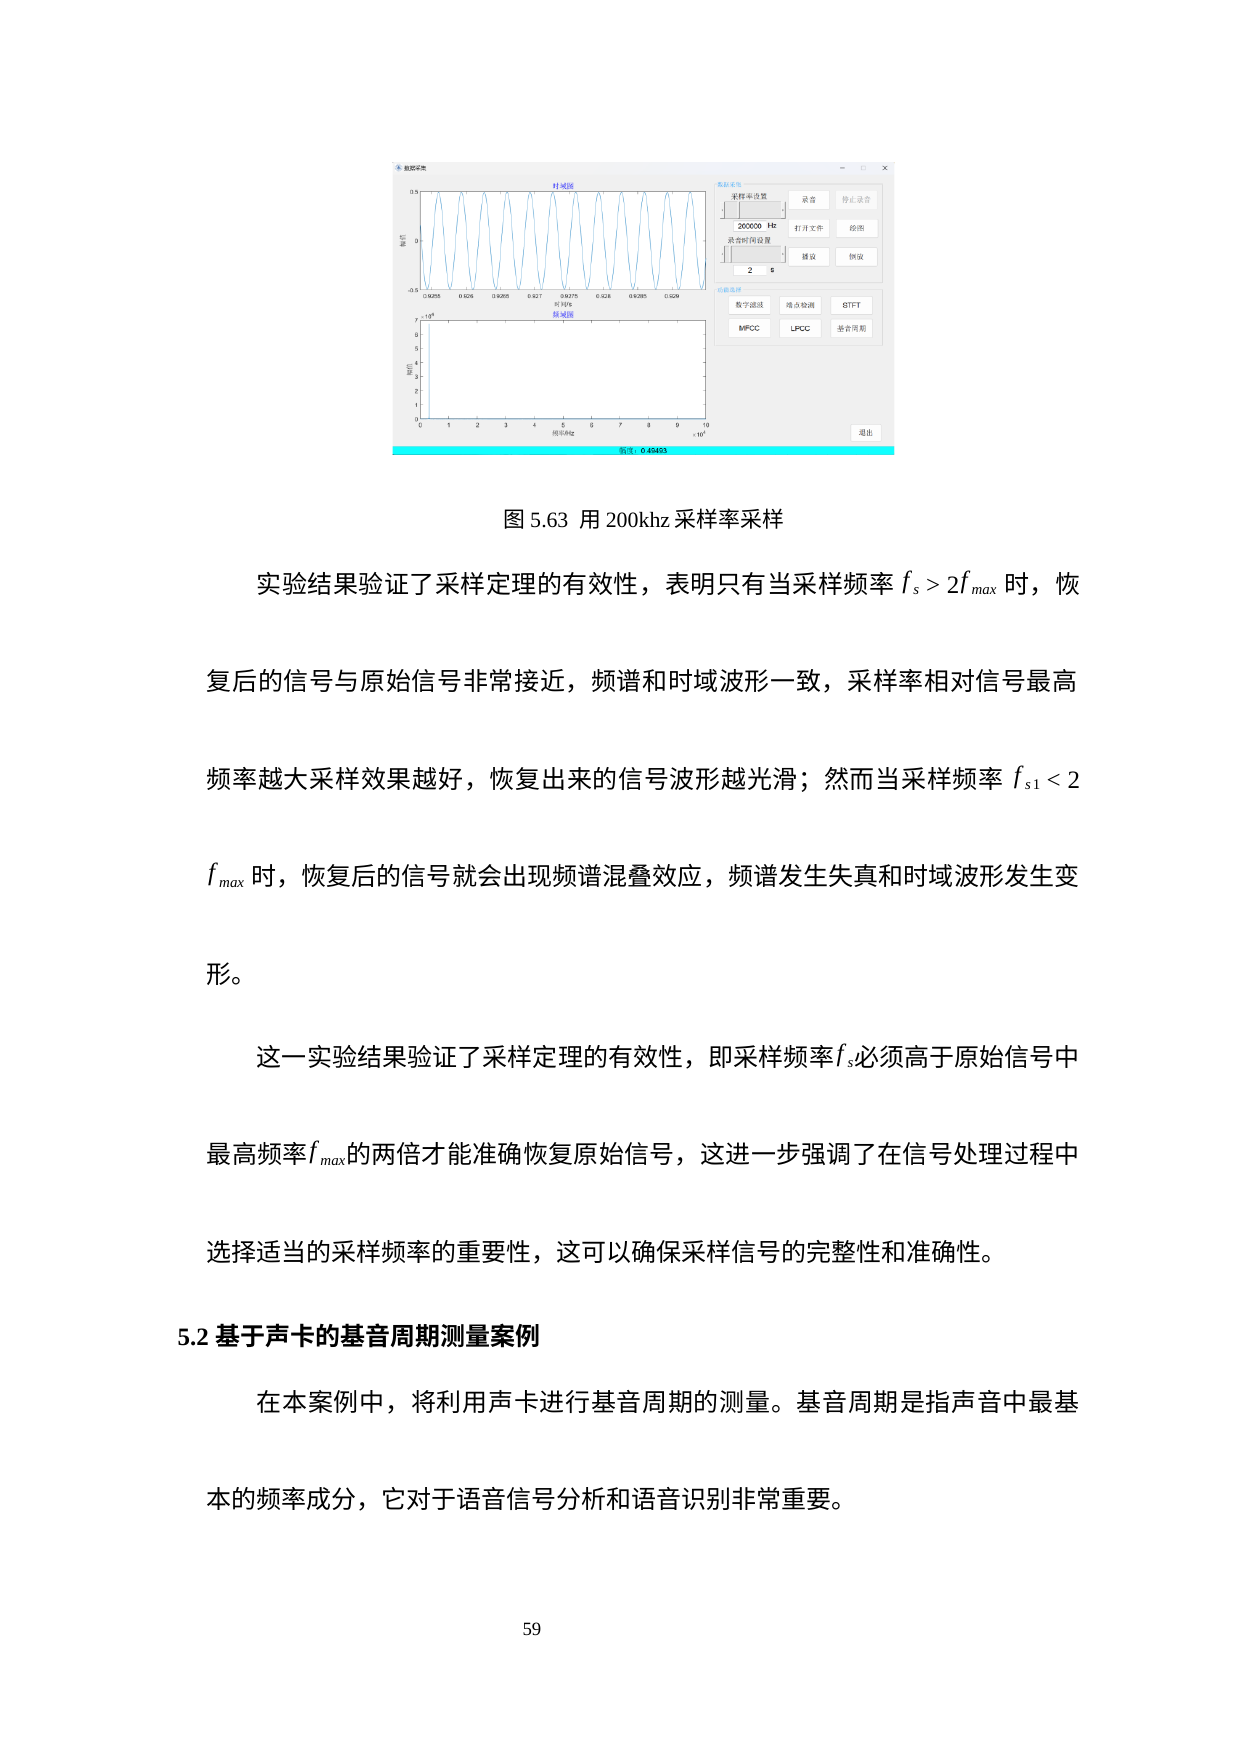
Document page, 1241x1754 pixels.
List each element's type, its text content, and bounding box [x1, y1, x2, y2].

picture [392, 162, 895, 455]
text 在本案例中，将利用声卡进行基音周期的测量。基音周期是指声音中最基本的频率成分，它对于语音信号分析和语音识别非常重要。 [207, 1368, 1080, 1531]
text 实验结果验证了采样定理的有效性，表明只有当采样频率 > 2 时，恢复后的信号与原始信号非常接近，频谱和时域波形一致，采样率相对信号最高频率越大采样效果越好，恢复出来的信号波形越光滑；然而当采样频率 < 2 时，恢复后的信号就会出现频谱混叠效应，频谱发生失真和时域波形发生变形。 [207, 550, 1080, 1005]
subtitle 5.2 基于声卡的基音周期测量案例 [177, 1302, 1093, 1367]
text 这一实验结果验证了采样定理的有效性，即采样频率必须高于原始信号中最高频率的两倍才能准确恢复原始信号，这进一步强调了在信号处理过程中选择适当的采样频率的重要性，这可以确保采样信号的完整性和准确性。 [207, 1023, 1080, 1283]
